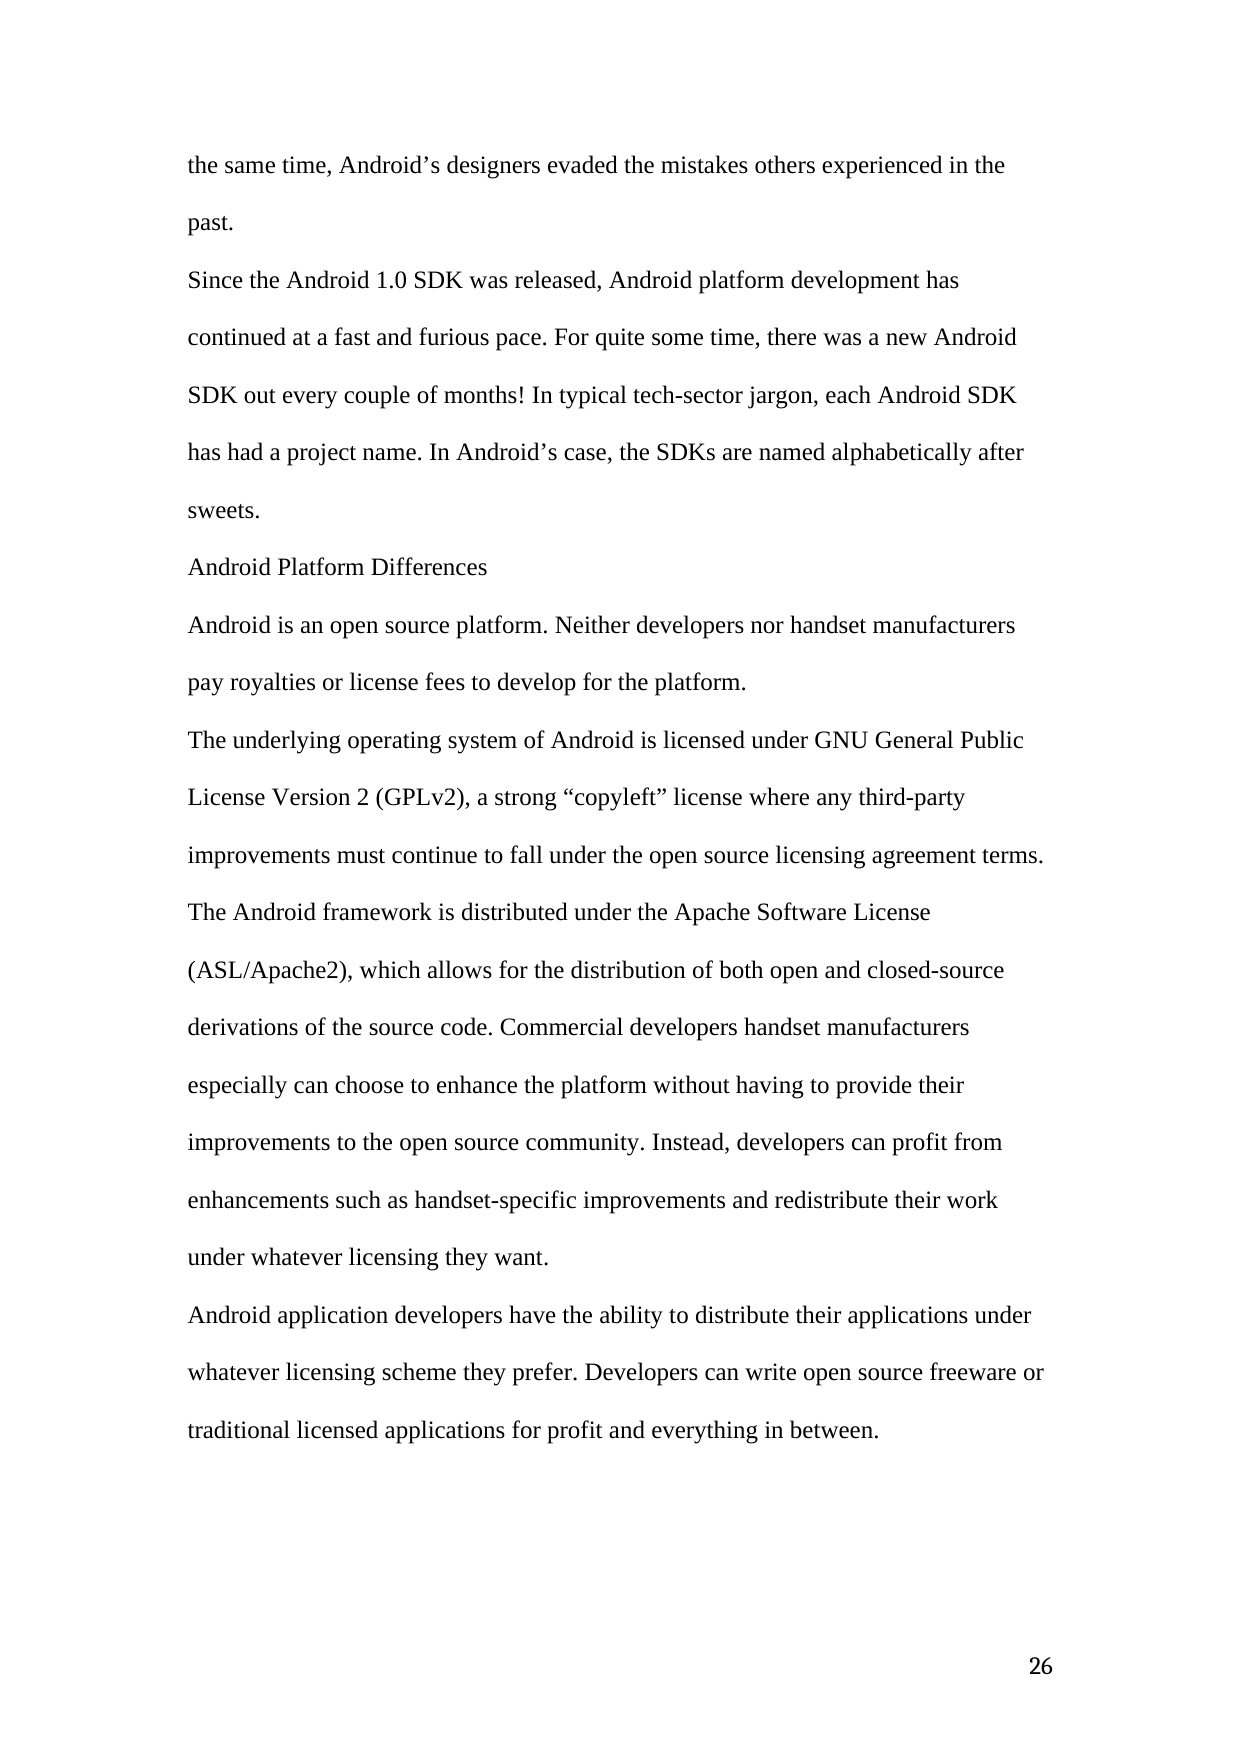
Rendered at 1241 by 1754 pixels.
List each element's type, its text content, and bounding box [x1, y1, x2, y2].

text Android Platform Differences [187, 552, 1053, 581]
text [187, 150, 1053, 236]
text Android is an open source platform. Neither developers nor handset manufacturers pay royalties or license fees to develop for the platform. [187, 610, 1053, 696]
text Since the Android 1.0 SDK was released, Android platform development has continued at a fast and furious pace. For quite some time, there was a new Android SDK out every couple of months! In typical tech-sector jargon, each Android SDK has had a project name. In Android’s case, the SDKs are named alphabetically after sweets. [187, 265, 1053, 524]
text The underlying operating system of Android is licensed under GNU General Public License Version 2 (GPLv2), a strong “copyleft” license where any third-party improvements must continue to fall under the open source licensing agreement terms. The Android framework is distributed under the Apache Software License (ASL/Apache2), which allows for the distribution of both open and closed-source derivations of the source code. Commercial developers handset manufacturers especially can choose to enhance the platform without having to provide their improvements to the open source community. Instead, developers can profit from enhancements such as handset-specific improvements and redistribute their work under whatever licensing they want. [187, 725, 1053, 1271]
text Android application developers have the ability to distribute their applications under whatever licensing scheme they prefer. Developers can write open source freeware or traditional licensed applications for profit and everything in between. [187, 1300, 1053, 1444]
